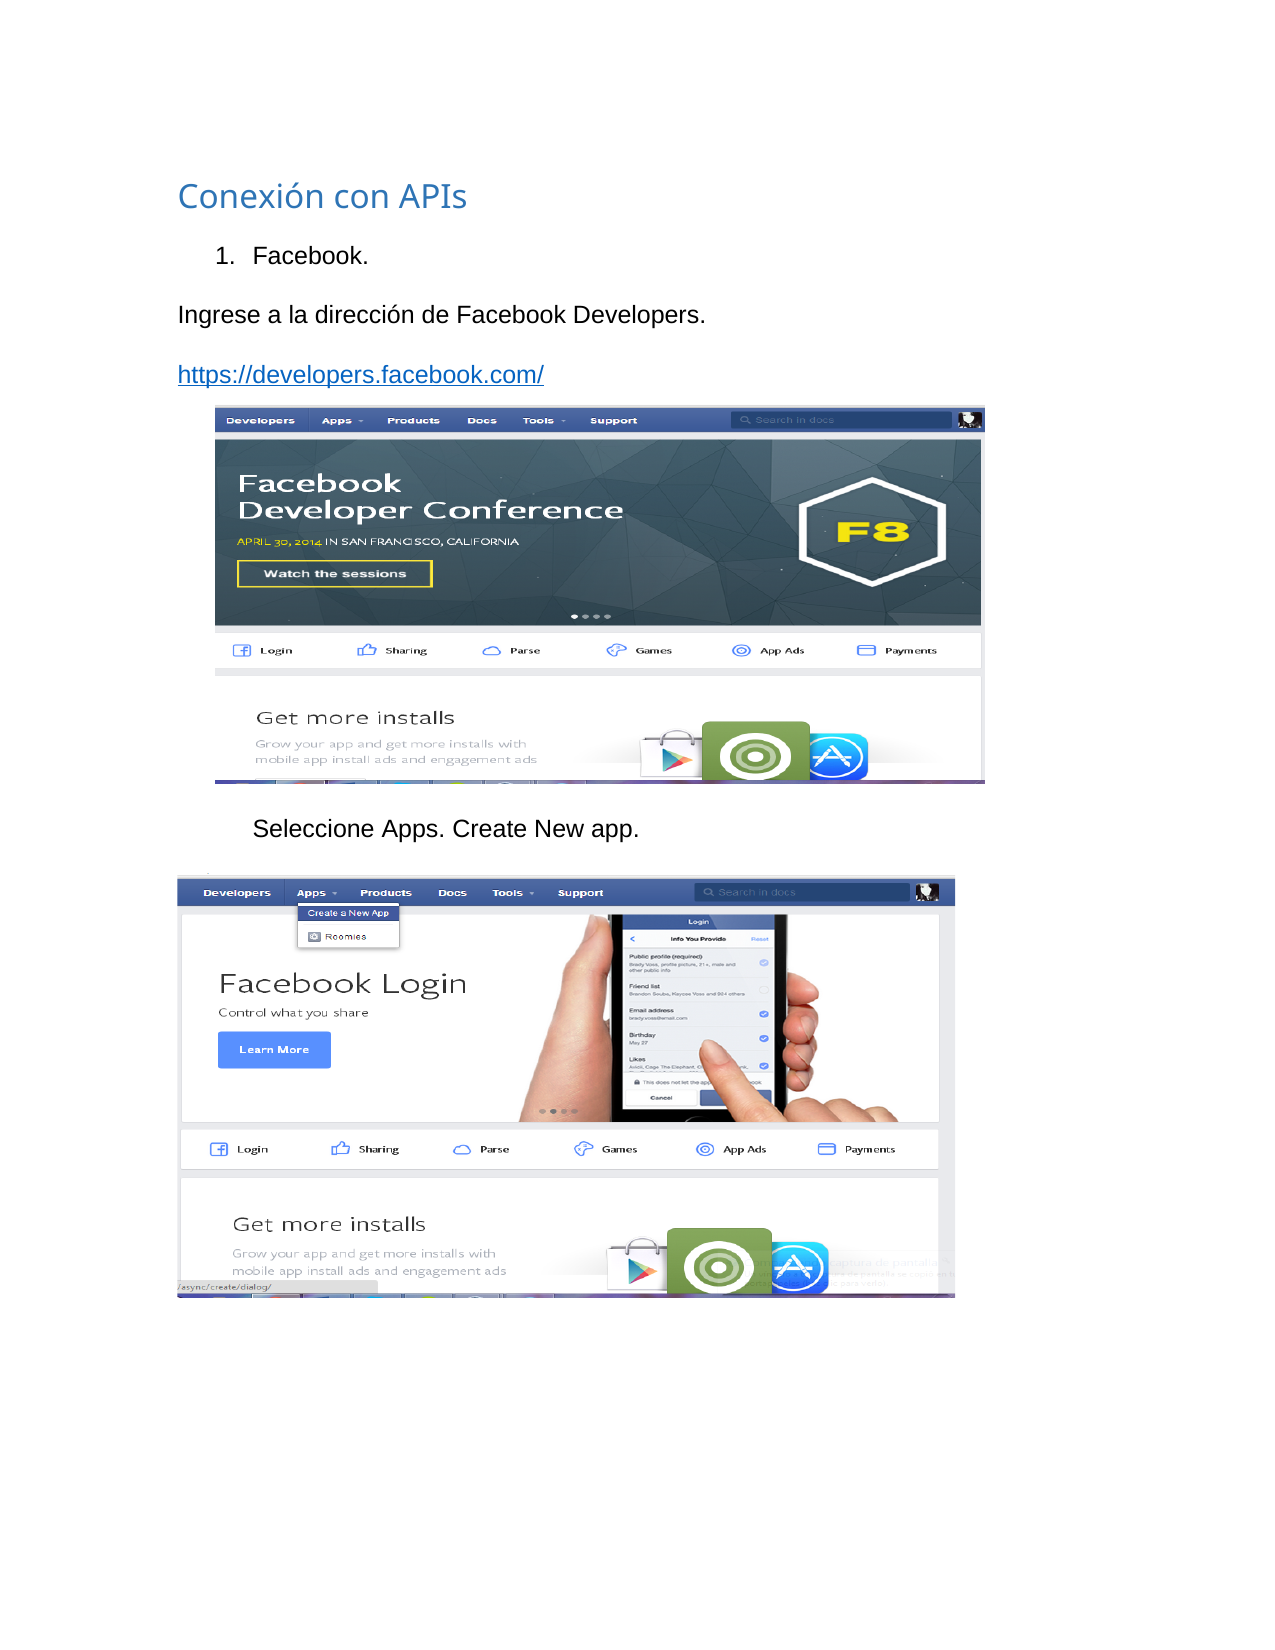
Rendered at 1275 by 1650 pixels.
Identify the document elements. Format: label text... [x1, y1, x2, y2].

list Seleccione Apps. Create New app. [252, 814, 1055, 843]
list Facebook. [215, 241, 1055, 270]
picture [215, 403, 985, 784]
subtitle Conexión con APIs [177, 173, 1055, 218]
picture [177, 873, 956, 1298]
text Ingrese a la dirección de Facebook Developers. [177, 301, 1055, 329]
